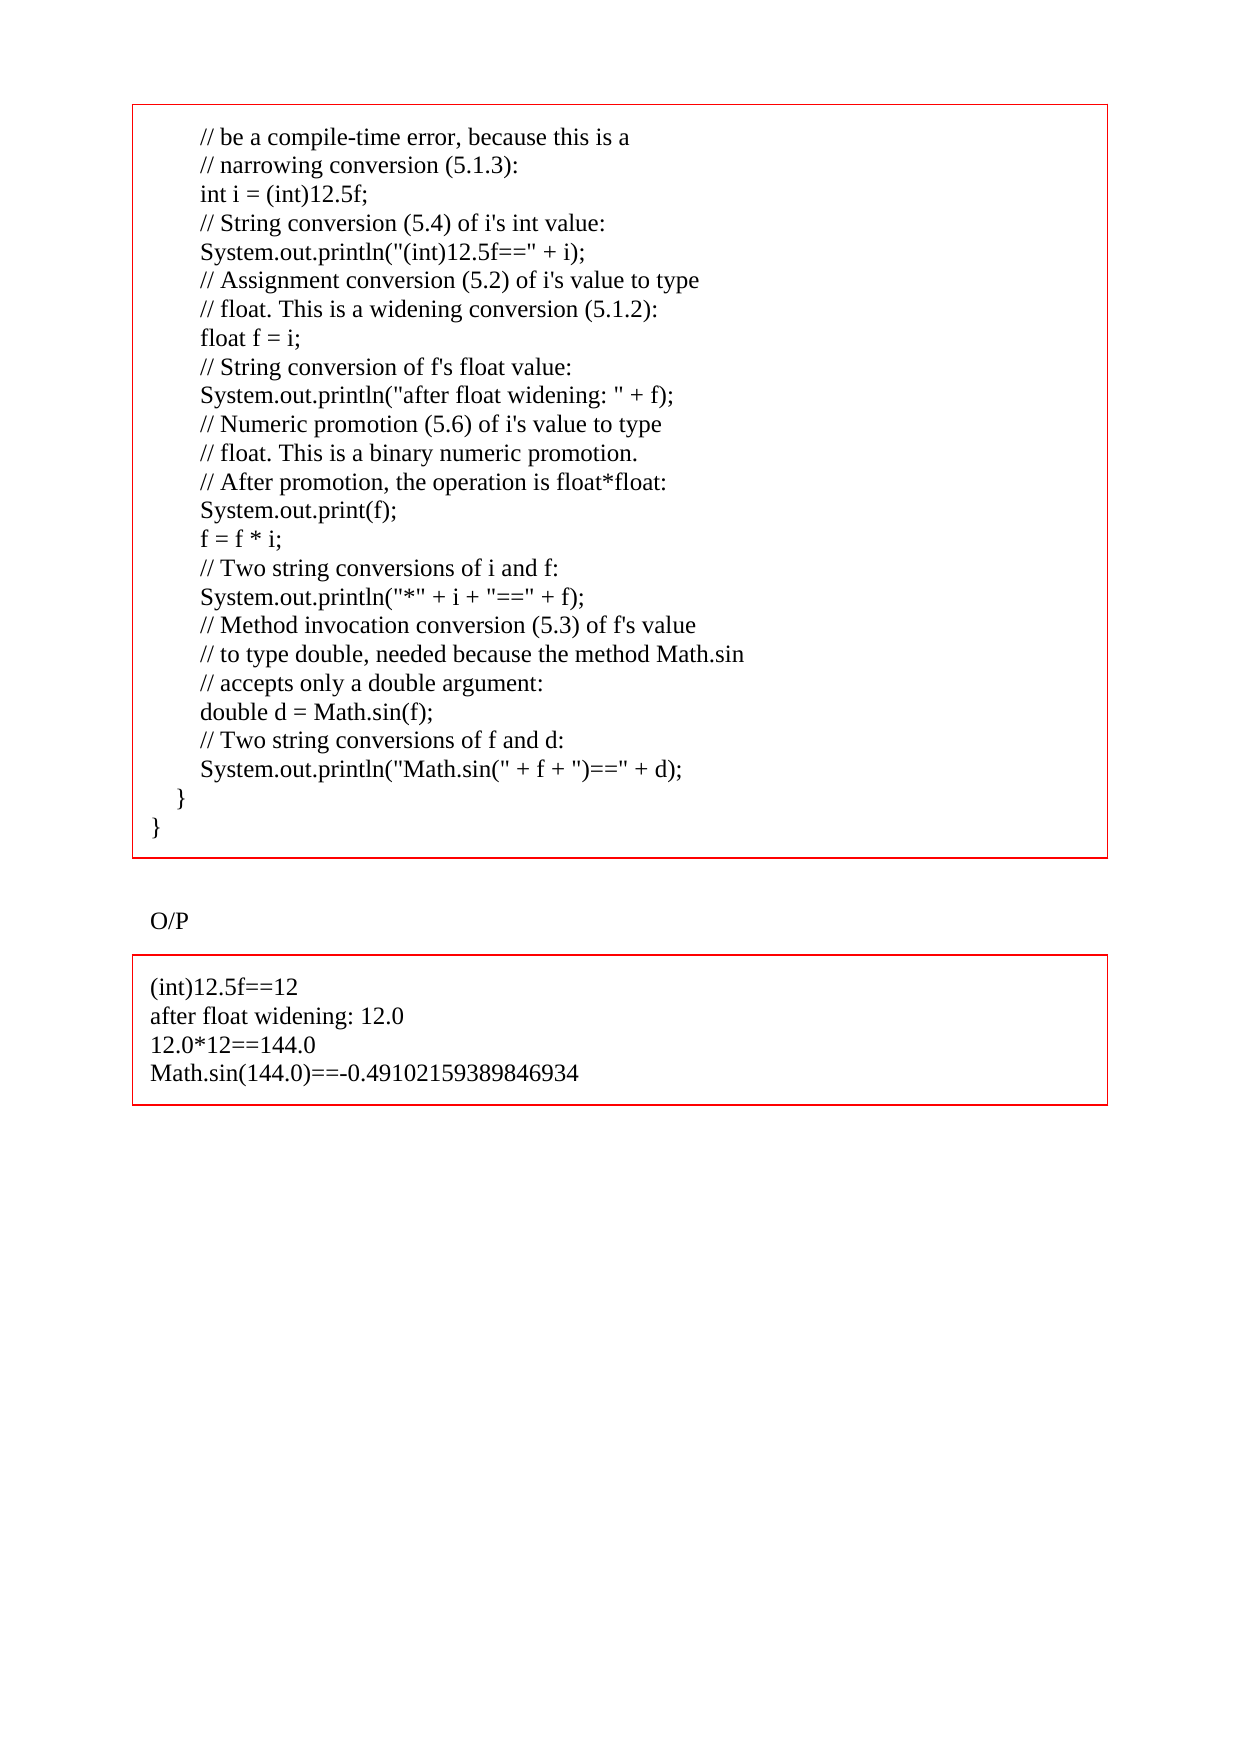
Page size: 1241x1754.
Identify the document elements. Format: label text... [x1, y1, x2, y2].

text System.out.println("Math.sin(" + f + ")==" + d); [150, 754, 1090, 783]
text // Two string conversions of f and d: [150, 725, 1090, 754]
text float f = i; [150, 323, 1090, 352]
text System.out.println("(int)12.5f==" + i); [150, 237, 1090, 265]
text System.out.print(f); [150, 495, 1090, 524]
text (int)12.5f==12 [133, 956, 1107, 1001]
text // String conversion of f's float value: [150, 352, 1090, 380]
text // Method invocation conversion (5.3) of f's value [150, 610, 1090, 639]
text System.out.println("after float widening: " + f); [150, 380, 1090, 409]
text // float. This is a binary numeric promotion. [150, 438, 1090, 467]
text // to type double, needed because the method Math.sin [150, 639, 1090, 668]
text // narrowing conversion (5.1.3): [150, 150, 1090, 179]
text // accepts only a double argument: [150, 668, 1090, 697]
text // String conversion (5.4) of i's int value: [150, 208, 1090, 237]
text int i = (int)12.5f; [150, 179, 1090, 208]
text // float. This is a widening conversion (5.1.2): [150, 294, 1090, 323]
text System.out.println("*" + i + "==" + f); [150, 582, 1090, 610]
text f = f * i; [150, 524, 1090, 553]
text O/P [150, 906, 1090, 935]
text // Numeric promotion (5.6) of i's value to type [150, 409, 1090, 438]
text double d = Math.sin(f); [150, 697, 1090, 725]
text // Assignment conversion (5.2) of i's value to type [150, 265, 1090, 294]
text } [133, 793, 1107, 857]
text Math.sin(144.0)==-0.49102159389846934 [133, 1040, 1107, 1104]
text // be a compile-time error, because this is a [133, 105, 1107, 150]
text after float widening: 12.0 [150, 1001, 1090, 1030]
text // Two string conversions of i and f: [150, 553, 1090, 582]
text // After promotion, the operation is float*float: [150, 467, 1090, 495]
